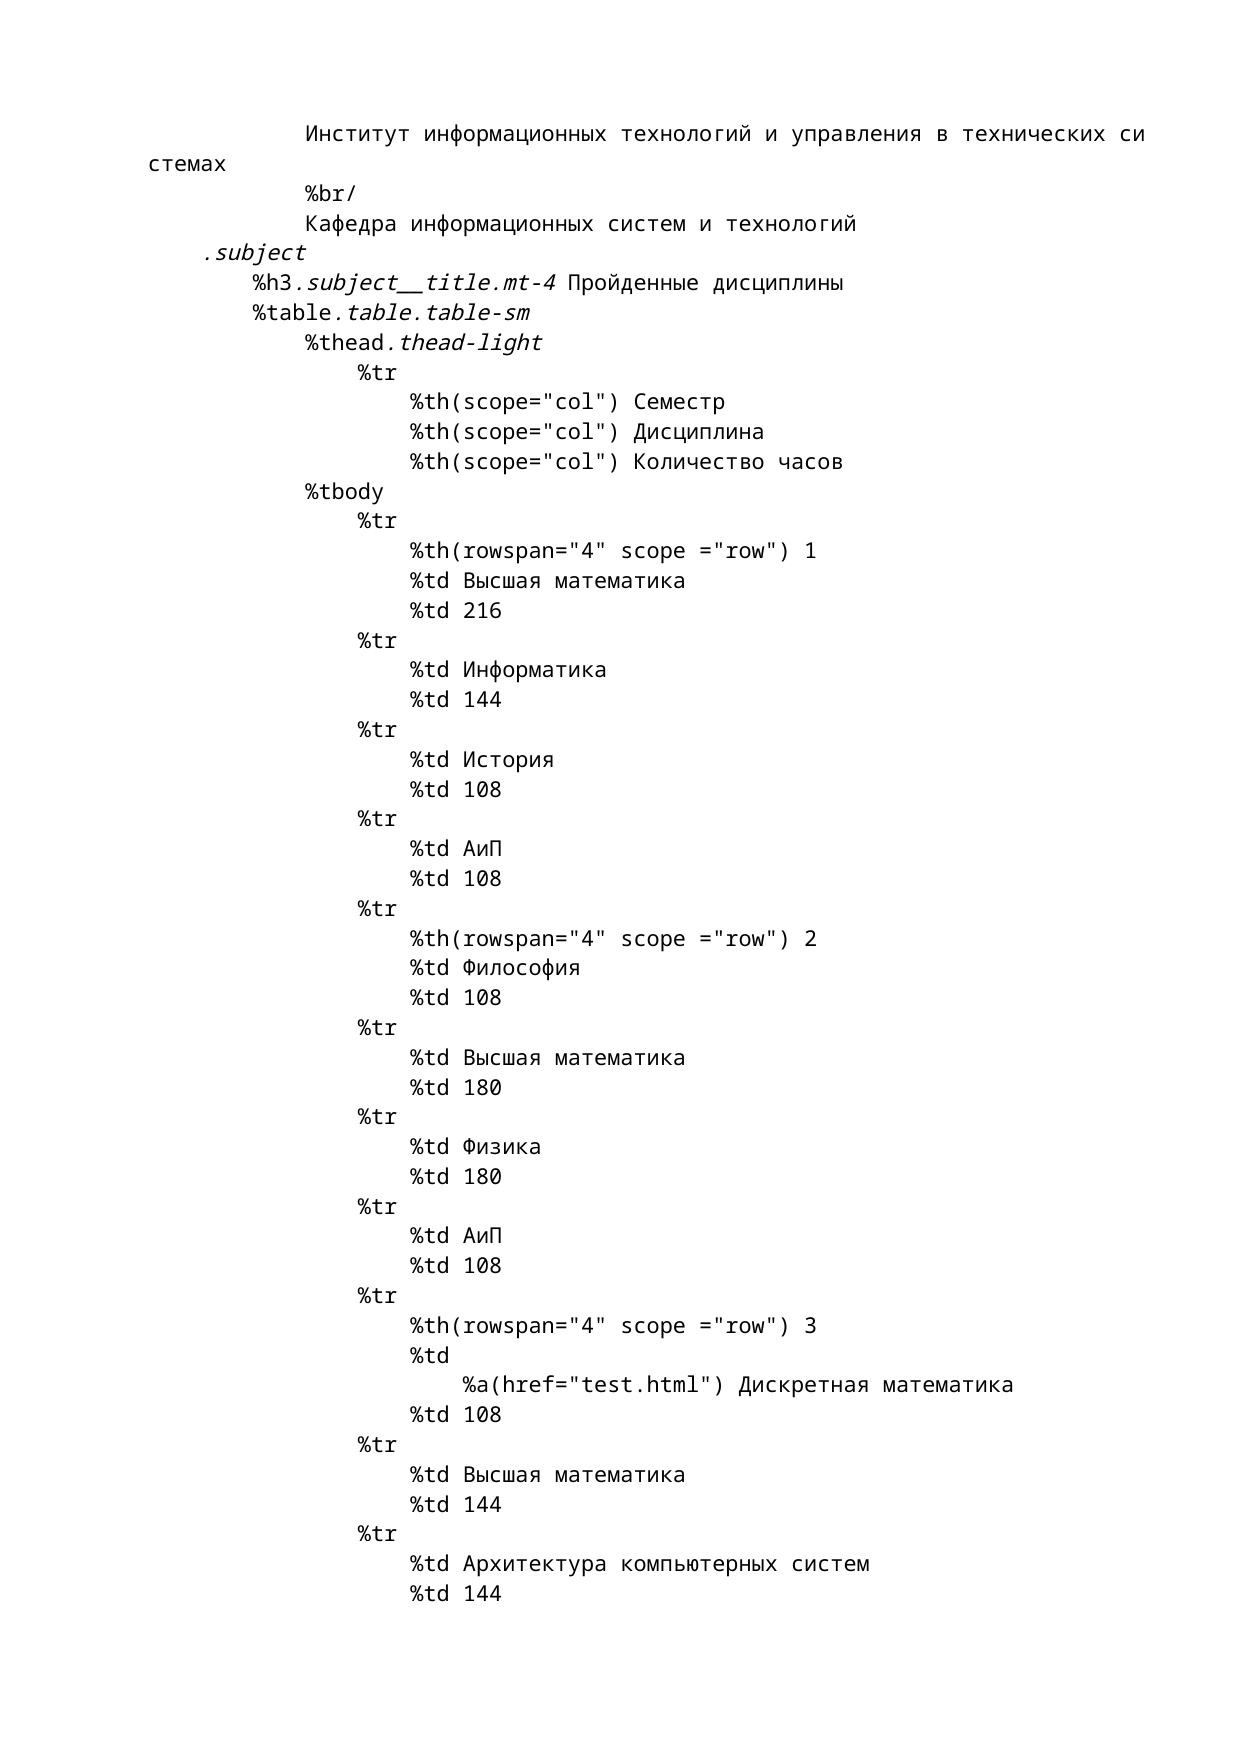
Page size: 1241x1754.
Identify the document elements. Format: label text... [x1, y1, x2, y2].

text %tr [148, 1191, 1152, 1220]
text %th(scope="col") Дисциплина [148, 416, 1152, 446]
text %td 216 [148, 595, 1152, 624]
text %td АиП [148, 1220, 1152, 1250]
text %th(rowspan="4" scope ="row") 2 [148, 922, 1152, 952]
text %tbody [148, 476, 1152, 505]
text Институт информационных технологий и управления в технических системах [148, 118, 1152, 178]
text %h3.subject__title.mt-4 Пройденные дисциплины [148, 267, 1152, 297]
text %td 108 [148, 1399, 1152, 1429]
text %tr [148, 714, 1152, 744]
text %td Высшая математика [148, 1042, 1152, 1071]
text %tr [148, 893, 1152, 922]
text %tr [148, 505, 1152, 535]
text %tr [148, 1429, 1152, 1459]
text %td Философия [148, 952, 1152, 982]
text %td Высшая математика [148, 1459, 1152, 1488]
text %td АиП [148, 833, 1152, 863]
text %td 108 [148, 773, 1152, 803]
text %td Архитектура компьютерных систем [148, 1548, 1152, 1578]
text %td 180 [148, 1071, 1152, 1101]
text %td 108 [148, 863, 1152, 893]
text %td 180 [148, 1161, 1152, 1191]
text %td 108 [148, 982, 1152, 1012]
text %th(scope="col") Семестр [148, 386, 1152, 416]
text %td Физика [148, 1131, 1152, 1161]
text %a(href="test.html") Дискретная математика [148, 1369, 1152, 1399]
text %td Информатика [148, 654, 1152, 684]
text %thead.thead-light [148, 327, 1152, 356]
text Кафедра информационных систем и технологий [148, 207, 1152, 237]
text %th(scope="col") Количество часов [148, 446, 1152, 476]
text %tr [148, 1012, 1152, 1042]
text %tr [148, 1101, 1152, 1131]
text %br/ [148, 178, 1152, 207]
text %th(rowspan="4" scope ="row") 3 [148, 1310, 1152, 1339]
text %td История [148, 744, 1152, 773]
text %td 108 [148, 1250, 1152, 1280]
text .subject [148, 237, 1152, 267]
text %table.table.table-sm [148, 297, 1152, 327]
text %tr [148, 803, 1152, 833]
text %td Высшая математика [148, 565, 1152, 595]
text %tr [148, 624, 1152, 654]
text %th(rowspan="4" scope ="row") 1 [148, 535, 1152, 565]
text %tr [148, 1280, 1152, 1310]
text %tr [148, 1518, 1152, 1548]
text %td 144 [148, 1578, 1152, 1608]
text %td [148, 1339, 1152, 1369]
text %td 144 [148, 684, 1152, 714]
text %tr [148, 356, 1152, 386]
text %td 144 [148, 1488, 1152, 1518]
